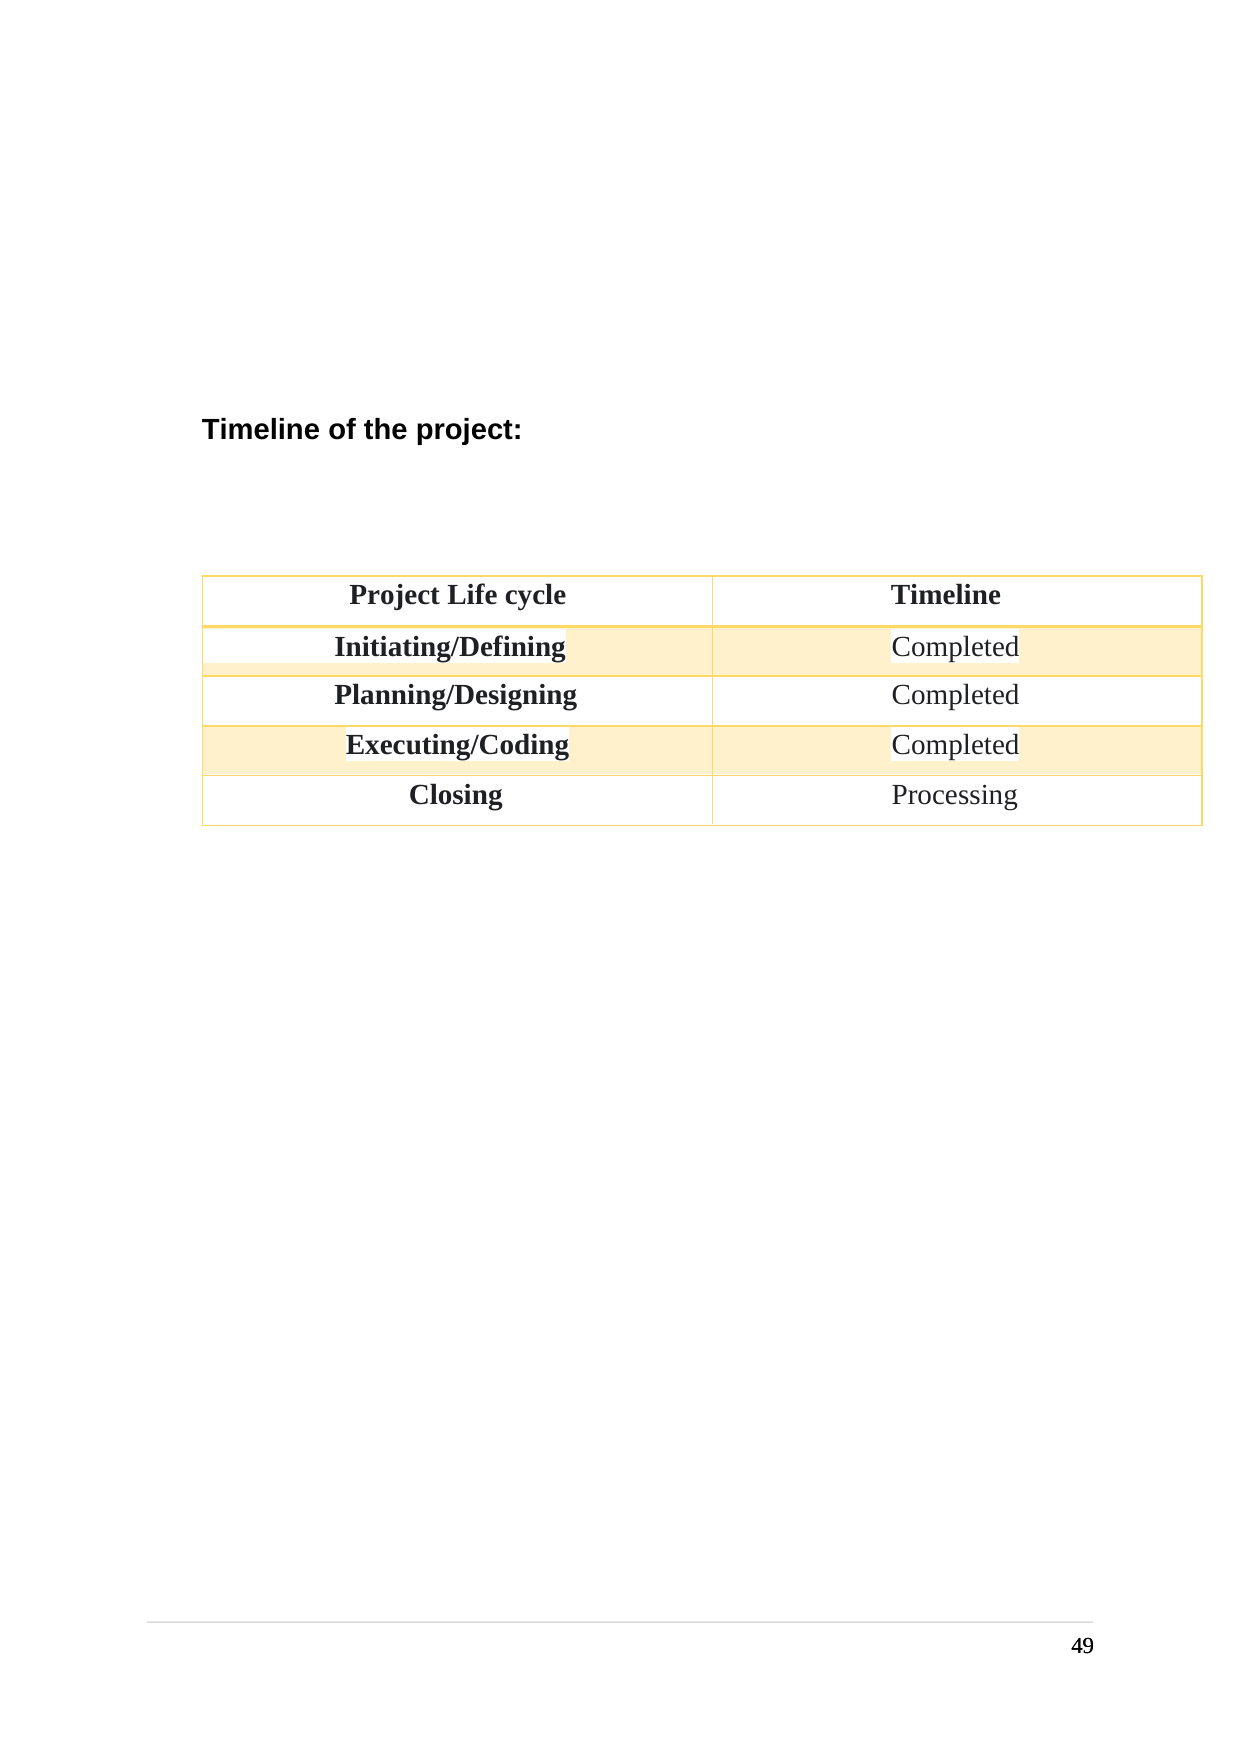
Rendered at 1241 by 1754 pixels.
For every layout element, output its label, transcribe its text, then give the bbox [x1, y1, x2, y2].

table_cell Planning/Designing [203, 677, 712, 725]
table_header Timeline [713, 577, 1201, 625]
table_cell Processing [713, 776, 1201, 824]
table_cell Completed [713, 727, 1201, 774]
table_cell Completed [713, 677, 1201, 725]
table_cell Closing [203, 776, 712, 824]
subtitle Timeline of the project: [202, 412, 1152, 446]
table_header Project Life cycle [203, 577, 712, 625]
table_cell Executing/Coding [203, 727, 712, 774]
table_cell Completed [713, 628, 1201, 675]
table_cell Initiating/Defining [203, 628, 712, 675]
